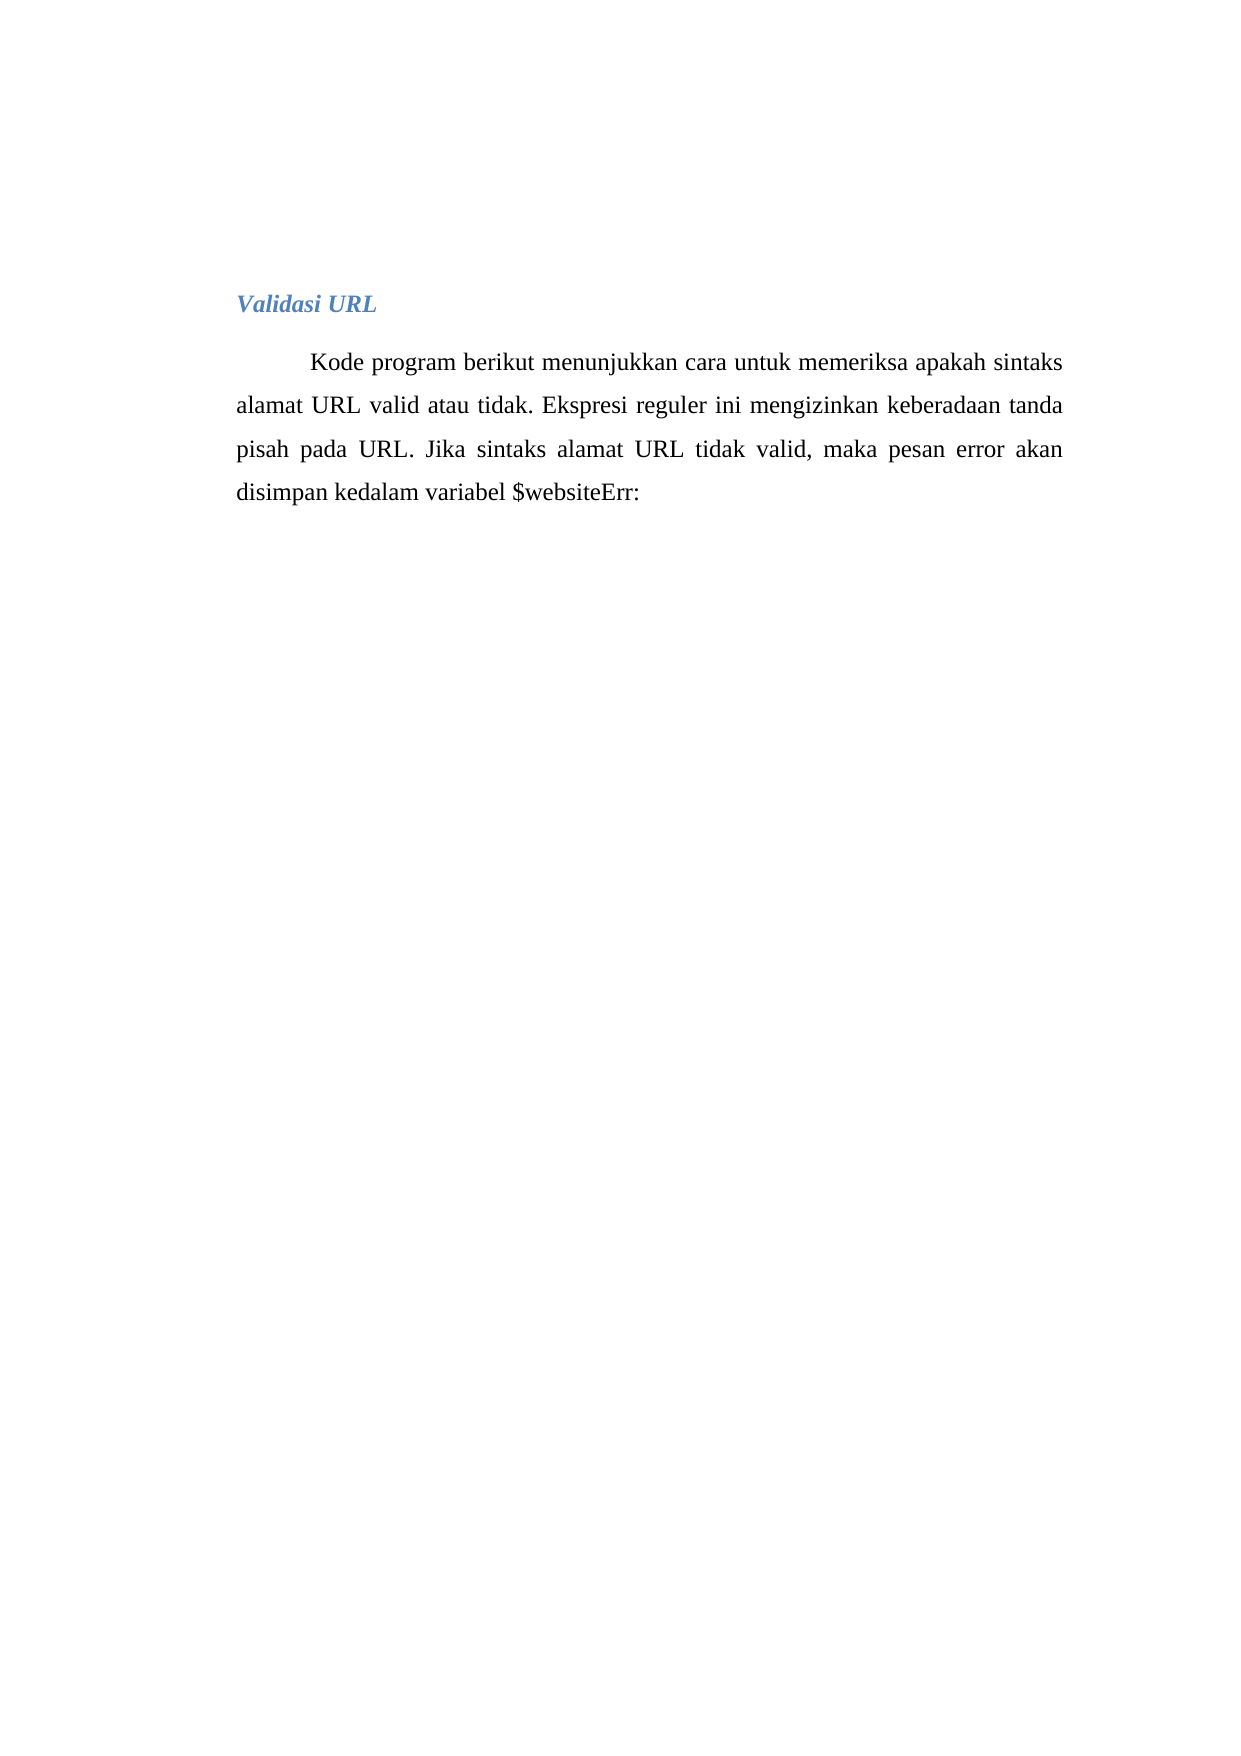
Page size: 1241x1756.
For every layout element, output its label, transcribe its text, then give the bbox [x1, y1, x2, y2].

text Kode program berikut menunjukkan cara untuk memeriksa apakah sintaks alamat URL valid atau tidak. Ekspresi reguler ini mengizinkan keberadaan tanda pisah pada URL. Jika sintaks alamat URL tidak valid, maka pesan error akan disimpan kedalam variabel $websiteErr: [236, 347, 1064, 506]
subtitle Validasi URL [236, 289, 1063, 318]
